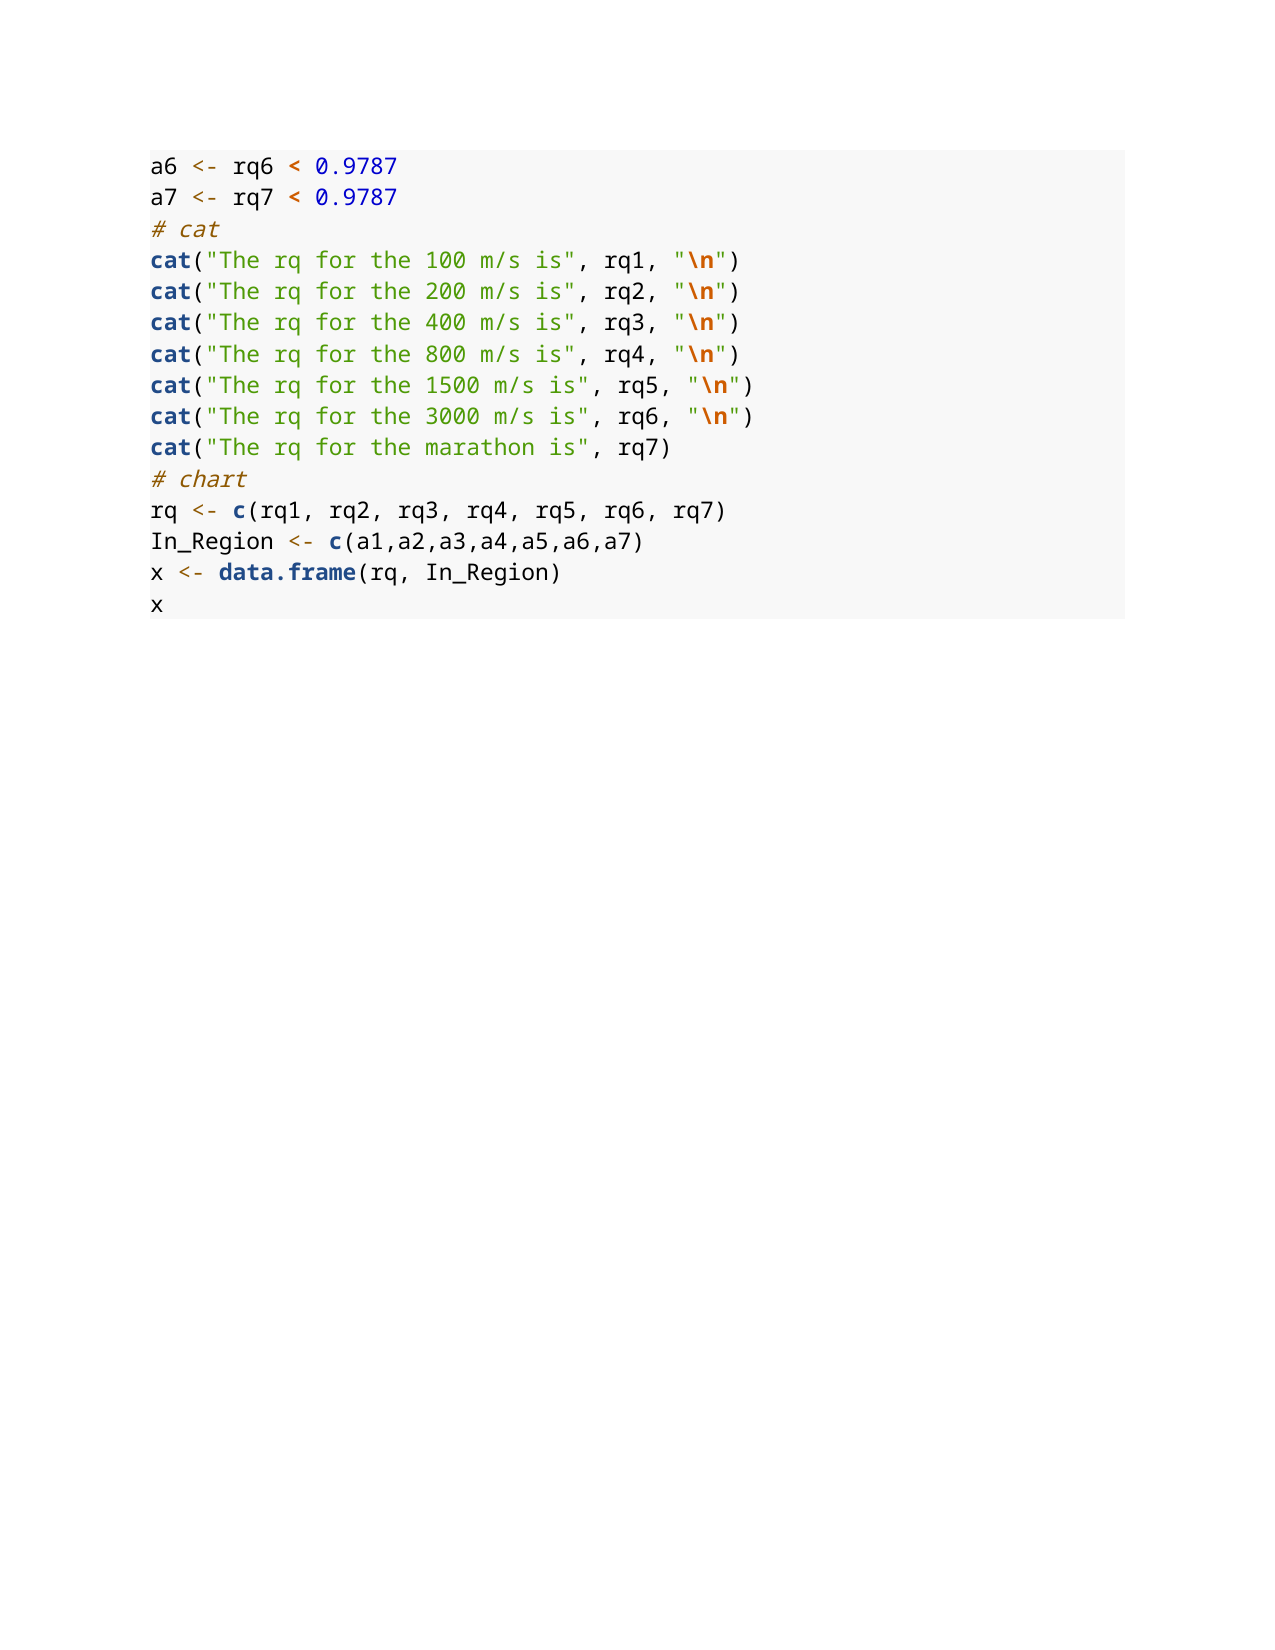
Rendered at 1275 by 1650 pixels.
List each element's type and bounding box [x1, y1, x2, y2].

text [150, 150, 1125, 619]
